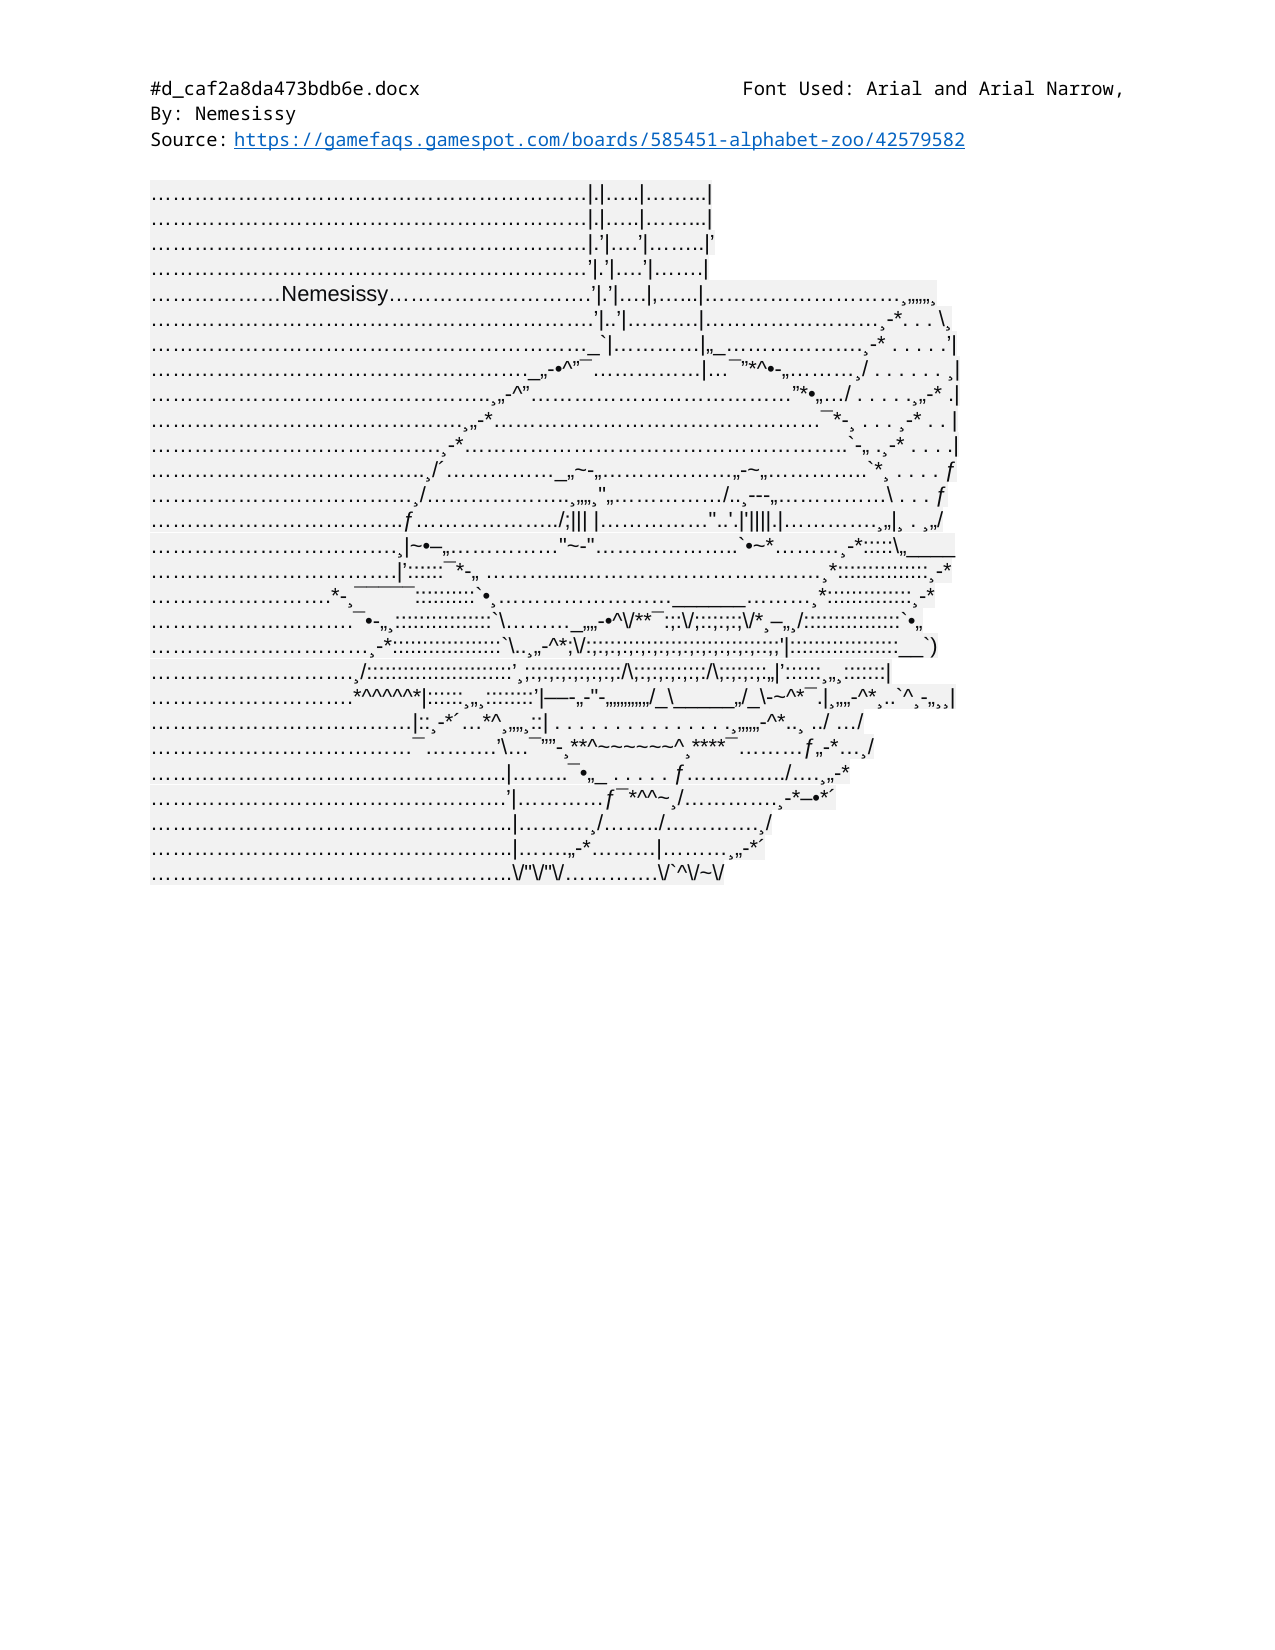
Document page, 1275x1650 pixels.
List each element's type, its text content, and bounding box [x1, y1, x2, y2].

text ……………………………………………………|.|…..|……...| ……………………………………………………|.|…..|……...| ……………………………………………………|.’|….’|……..|’ ……………………………………………………’|.’|….’|…….| ………………Nemesissy……………………….’|.’|….|,…...|………………………¸„„„¸ …………………………………………………….’|..’|……….|……………………¸-*. . . \¸ ……………………………………………………_`|…………|„_……………….¸-* . . . . .’| ……………………………………………._„-•^”¯……………|…¯”*^•-„………¸/ . . . . . . ¸| ………………………………………..¸„-^”………………………………”*•„…/ . . . . .¸„-* .| …………………………………….¸„-*………………………………………¯*-¸ . . . ¸-* . . | ………………………………….¸-*……………………………………………..`-„ .¸-* . . . .| ………………………………..¸/´……………_„~-„………………„-~„…………..`*¸ . . . . ƒ ………………………………¸/………………..¸„„¸"„……………/..¸---„……………\ . . . ƒ ……………………………..ƒ………………../;||| |……………"..'.|'||||.|………….¸„|¸ . ¸„/ …………………………….¸|~•–„……………"~-"………………..`•~*………¸-*:::::\„____ …………………………….|’::::::¯*-„ ……….....……………………………¸*:::::::::::::::¸-* …………………….*-¸¯¯¯¯¯::::::::::`•¸……………………______………¸*::::::::::::::¸-* ……………………….¯•-„¸::::::::::::::::`\………_„„-•^\/**¯:;:\/;::;:;:;\/*¸–„¸/::::::::::::::::`•„ …………………………¸-*::::::::::::::::::`\..¸„-^*;\/:;:;:;:;:;:;:;:;:;:;:;:;:;:;::;;'|::::::::::::::::::__`) ……………………….¸/::::::::::::::::::::::::’¸;:;:;:;:;:;:;:;:/\;:;:;:;:;:;:/\;:;:;:;:„|’::::::¸„¸:::::::| ……………………….*^^^^^*|::::::¸„¸::::::::’|––-„-"-„„„„„„/_\_____„/_\-~^*¯.|¸„„-^*¸..`^¸-„¸¸| ………………………………|::¸-*´…*^¸„„¸::| . . . . . . . . . . . . . . .¸„„„-^*..¸ ../ …/ ………………………………¯……….’\…¯””-¸**^~~~~~~^¸****¯………ƒ„-*…¸/ ………………………………………….|……..¯•„_ . . . . . ƒ…………../….¸„-* ………………………………………….’|…………ƒ¯*^^~¸/………….¸-*–•*´ …………………………………………..|……….¸/……../………….¸/ …………………………………………..|…….„-*………|………¸„-*´ …………………………………………..\/"\/"\/………….\/`^\/~\/ [150, 179, 1125, 885]
